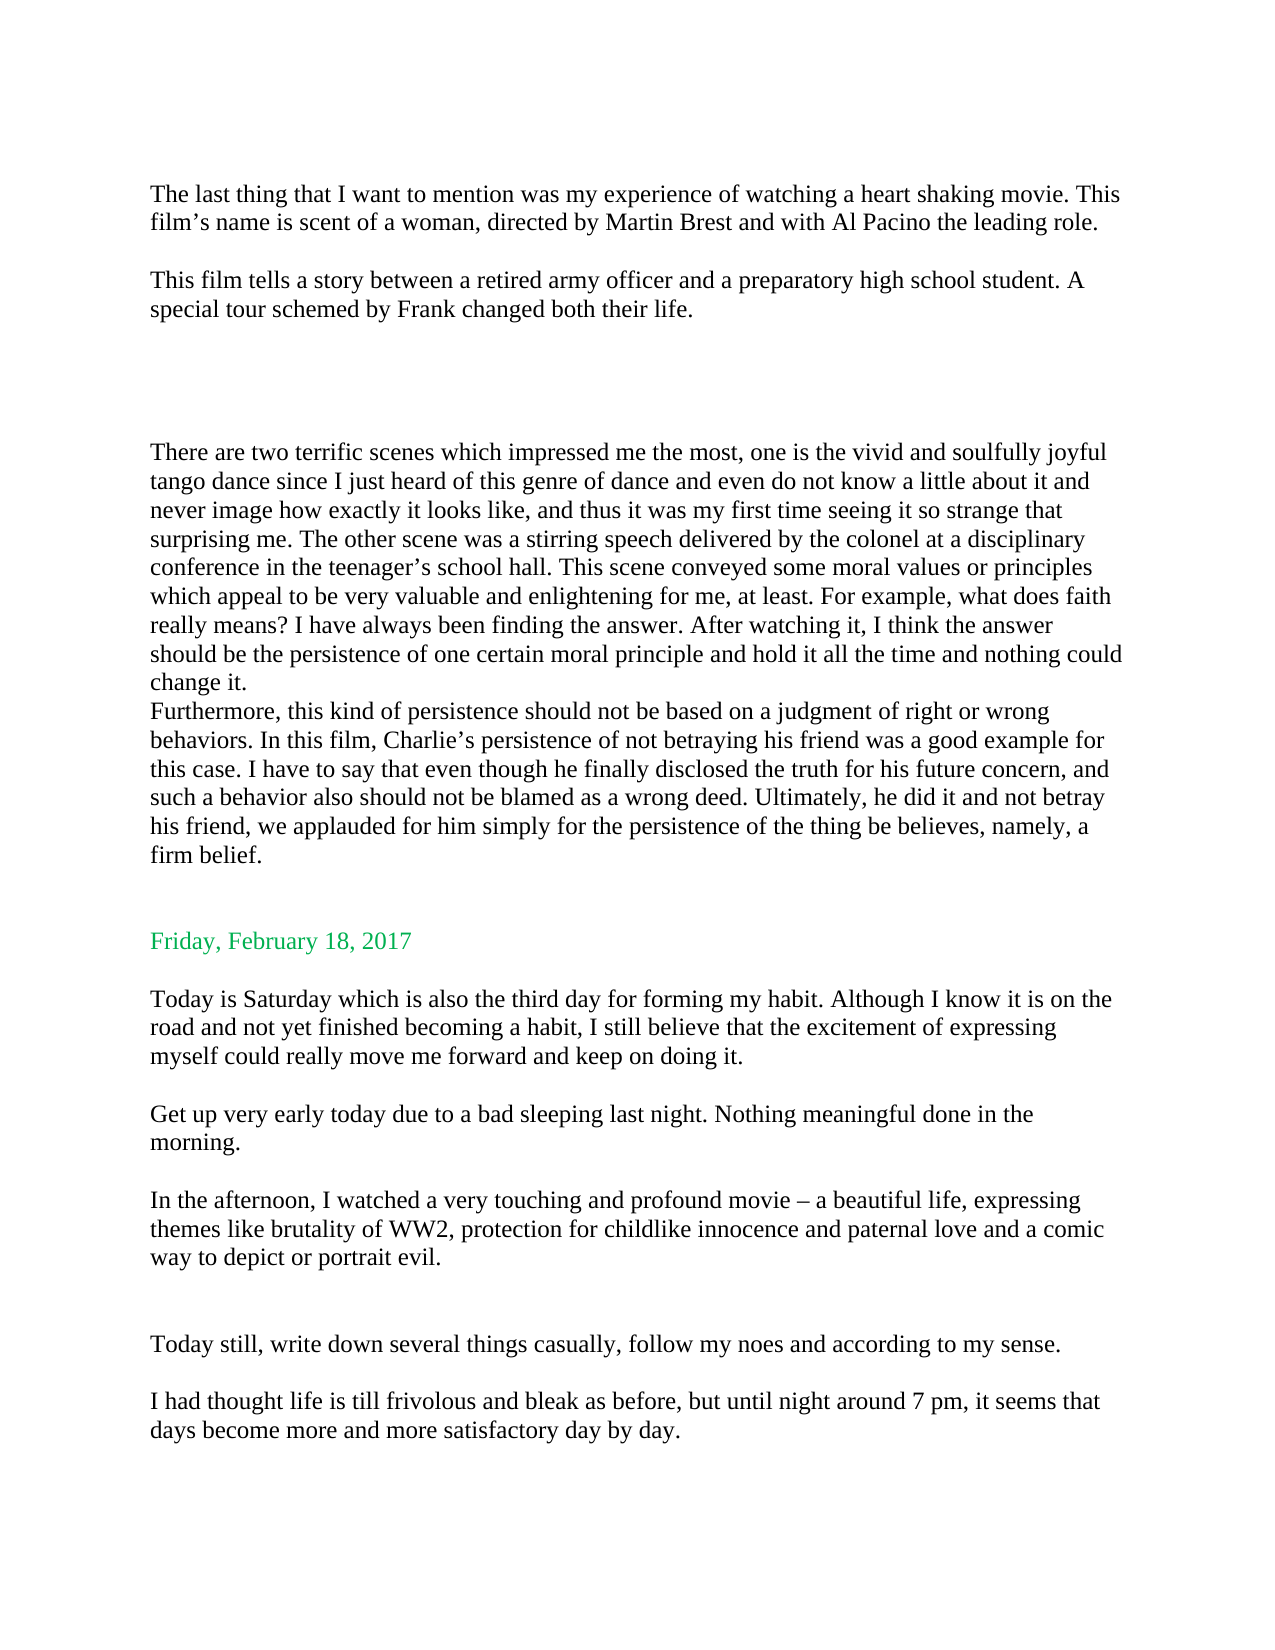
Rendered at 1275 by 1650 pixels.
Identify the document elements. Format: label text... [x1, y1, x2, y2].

text Get up very early today due to a bad sleeping last night. Nothing meaningful done in the morning. [150, 1099, 1125, 1156]
text There are two terrific scenes which impressed me the most, one is the vivid and soulfully joyful tango dance since I just heard of this genre of dance and even do not know a little about it and never image how exactly it looks like, and thus it was my first time seeing it so strange that surprising me. The other scene was a stirring speech delivered by the colonel at a disciplinary conference in the teenager’s school hall. This scene conveyed some moral values or principles which appeal to be very valuable and enlightening for me, at least. For example, what does faith really means? I have always been finding the answer. After watching it, I think the answer should be the persistence of one certain moral principle and hold it all the time and nothing could change it. [150, 437, 1125, 696]
text Today still, write down several things casually, follow my noes and according to my sense. [150, 1329, 1125, 1357]
text The last thing that I want to mention was my experience of watching a heart shaking movie. This film’s name is scent of a woman, directed by Martin Brest and with Al Pacino the leading role. [150, 179, 1125, 236]
text I had thought life is till frivolous and bleak as before, but until night around 7 pm, it seems that days become more and more satisfactory day by day. [150, 1386, 1125, 1444]
text Furthermore, this kind of persistence should not be based on a judgment of right or wrong behaviors. In this film, Charlie’s persistence of not betraying his friend was a good example for this case. I have to say that even though he finally disclosed the truth for his future concern, and such a behavior also should not be blamed as a wrong deed. Ultimately, he did it and not betray his friend, we applauded for him simply for the persistence of the thing be believes, namely, a firm belief. [150, 696, 1125, 869]
text This film tells a story between a retired army officer and a preparatory high school student. A special tour schemed by Frank changed both their life. [150, 265, 1125, 322]
text Friday, February 18, 2017 [150, 926, 1125, 955]
text Today is Saturday which is also the third day for forming my habit. Although I know it is on the road and not yet finished becoming a habit, I still believe that the excitement of expressing myself could really move me forward and keep on doing it. [150, 984, 1125, 1070]
text In the afternoon, I watched a very touching and profound movie – a beautiful life, expressing themes like brutality of WW2, protection for childlike innocence and paternal love and a comic way to depict or portrait evil. [150, 1185, 1125, 1271]
